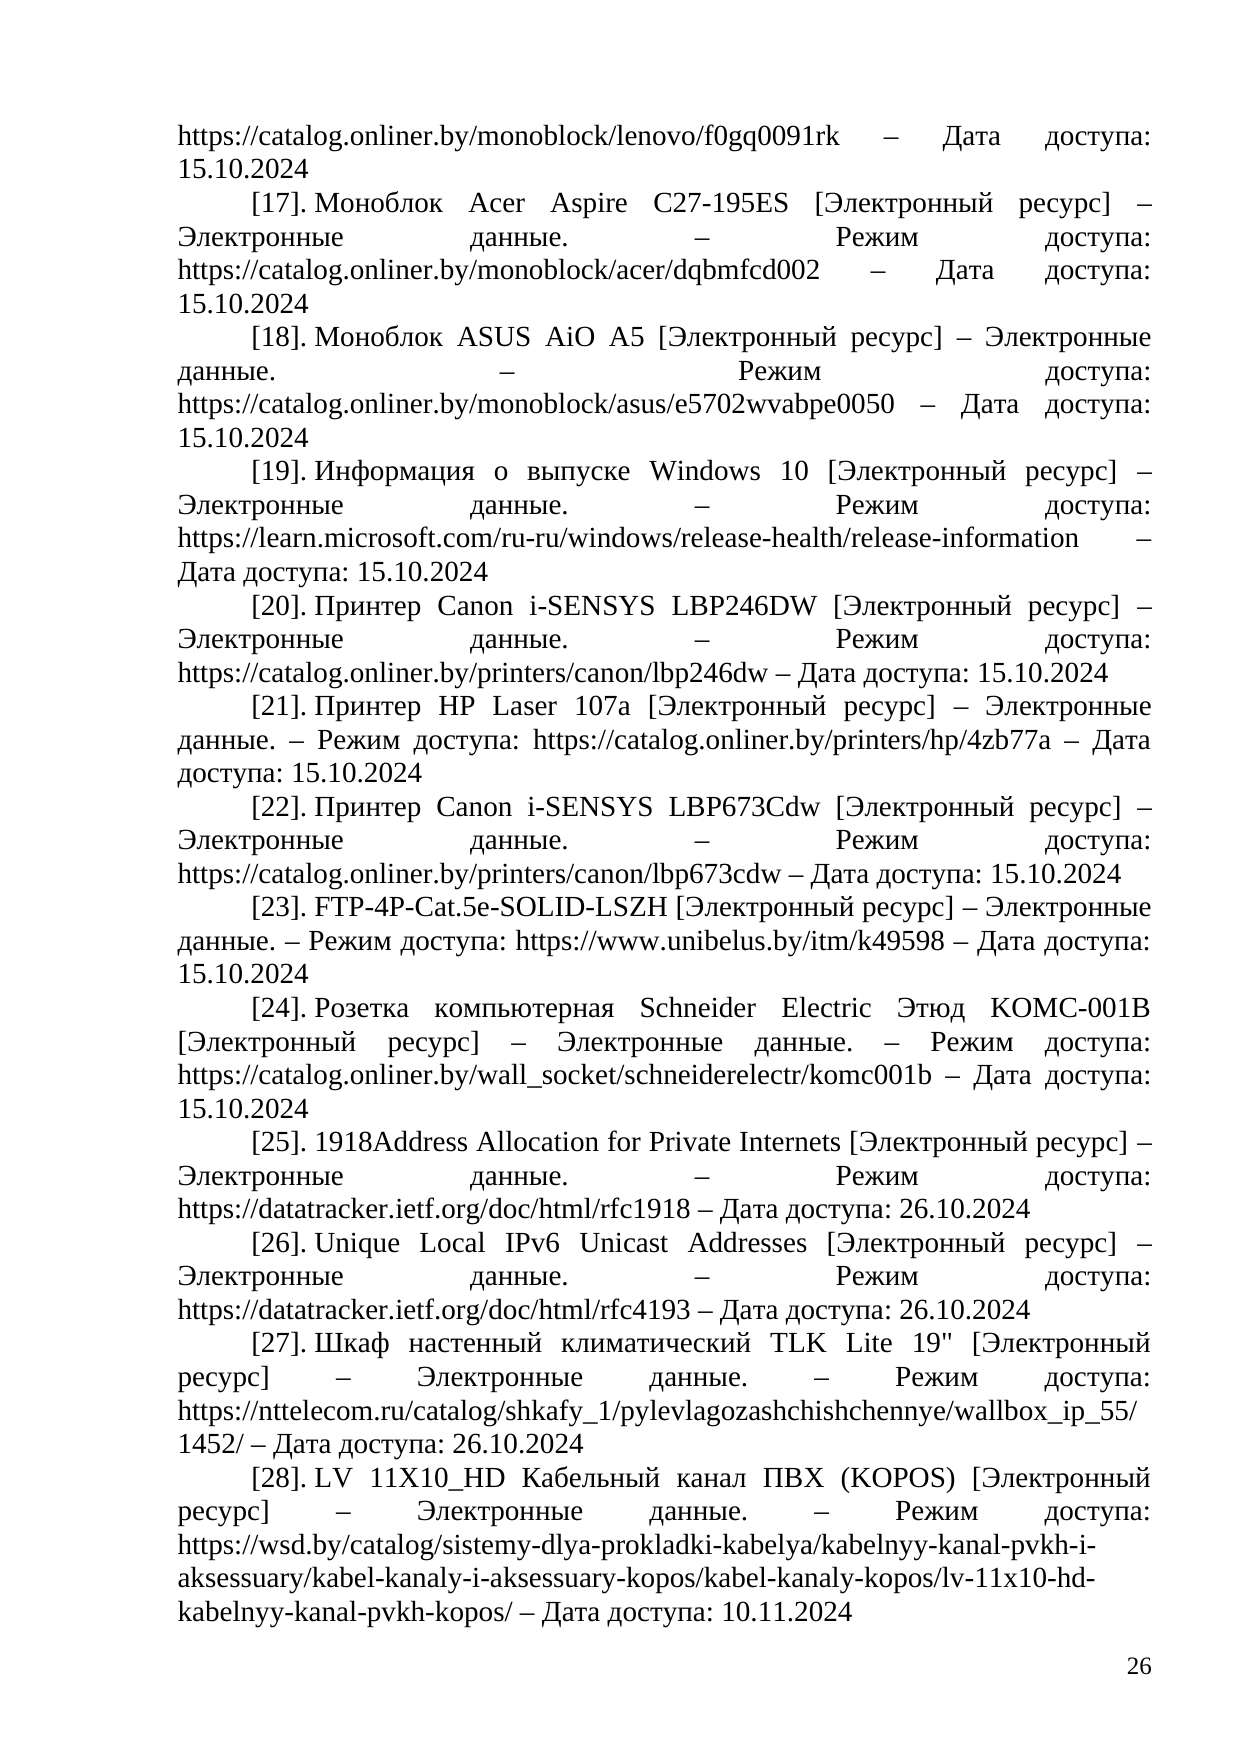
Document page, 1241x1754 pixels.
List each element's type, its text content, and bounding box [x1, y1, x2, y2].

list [177, 118, 1152, 185]
list Шкаф настенный климатический TLK Lite 19" [Электронный ресурс] – Электронные данные. – Режим доступа: https://nttelecom.ru/catalog/shkafy_1/pylevlagozashchishchennye/wallbox_ip_55/1452/ – Дата доступа: 26.10.2024 [177, 1326, 1152, 1460]
list Розетка компьютерная Schneider Electric Этюд KOMC-001B [Электронный ресурс] – Электронные данные. – Режим доступа: https://catalog.onliner.by/wall_socket/schneiderelectr/komc001b – Дата доступа: 15.10.2024 [177, 990, 1152, 1124]
list FTP-4P-Cat.5e-SOLID-LSZH [Электронный ресурс] – Электронные данные. – Режим доступа: https://www.unibelus.by/itm/k49598 – Дата доступа: 15.10.2024 [177, 889, 1152, 990]
list Информация о выпуске Windows 10 [Электронный ресурс] – Электронные данные. – Режим доступа: https://learn.microsoft.com/ru-ru/windows/release-health/release-information – Дата доступа: 15.10.2024 [177, 453, 1152, 588]
list Моноблок Acer Aspire C27-195ES [Электронный ресурс] – Электронные данные. – Режим доступа: https://catalog.onliner.by/monoblock/acer/dqbmfcd002 – Дата доступа: 15.10.2024 [177, 185, 1152, 319]
list Принтер Canon i-SENSYS LBP246DW [Электронный ресурс] – Электронные данные. – Режим доступа: https://catalog.onliner.by/printers/canon/lbp246dw – Дата доступа: 15.10.2024 [177, 588, 1152, 688]
list Unique Local IPv6 Unicast Addresses [Электронный ресурс] – Электронные данные. – Режим доступа: https://datatracker.ietf.org/doc/html/rfc4193 – Дата доступа: 26.10.2024 [177, 1225, 1152, 1326]
list 1918Address Allocation for Private Internets [Электронный ресурс] – Электронные данные. – Режим доступа: https://datatracker.ietf.org/doc/html/rfc1918 – Дата доступа: 26.10.2024 [177, 1124, 1152, 1225]
list Принтер Canon i-SENSYS LBP673Cdw [Электронный ресурс] – Электронные данные. – Режим доступа: https://catalog.onliner.by/printers/canon/lbp673cdw – Дата доступа: 15.10.2024 [177, 789, 1152, 889]
list Моноблок ASUS AiO A5 [Электронный ресурс] – Электронные данные. – Режим доступа: https://catalog.onliner.by/monoblock/asus/e5702wvabpe0050 – Дата доступа: 15.10.2024 [177, 319, 1152, 453]
list LV 11X10_HD Кабельный канал ПВХ (KOPOS) [Электронный ресурс] – Электронные данные. – Режим доступа: https://wsd.by/catalog/sistemy-dlya-prokladki-kabelya/kabelnyy-kanal-pvkh-i-aksessuary/kabel-kanaly-i-aksessuary-kopos/kabel-kanaly-kopos/lv-11x10-hd-kabelnyy-kanal-pvkh-kopos/ – Дата доступа: 10.11.2024 [177, 1460, 1152, 1627]
list Принтер HP Laser 107a [Электронный ресурс] – Электронные данные. – Режим доступа: https://catalog.onliner.by/printers/hp/4zb77a – Дата доступа: 15.10.2024 [177, 688, 1152, 789]
